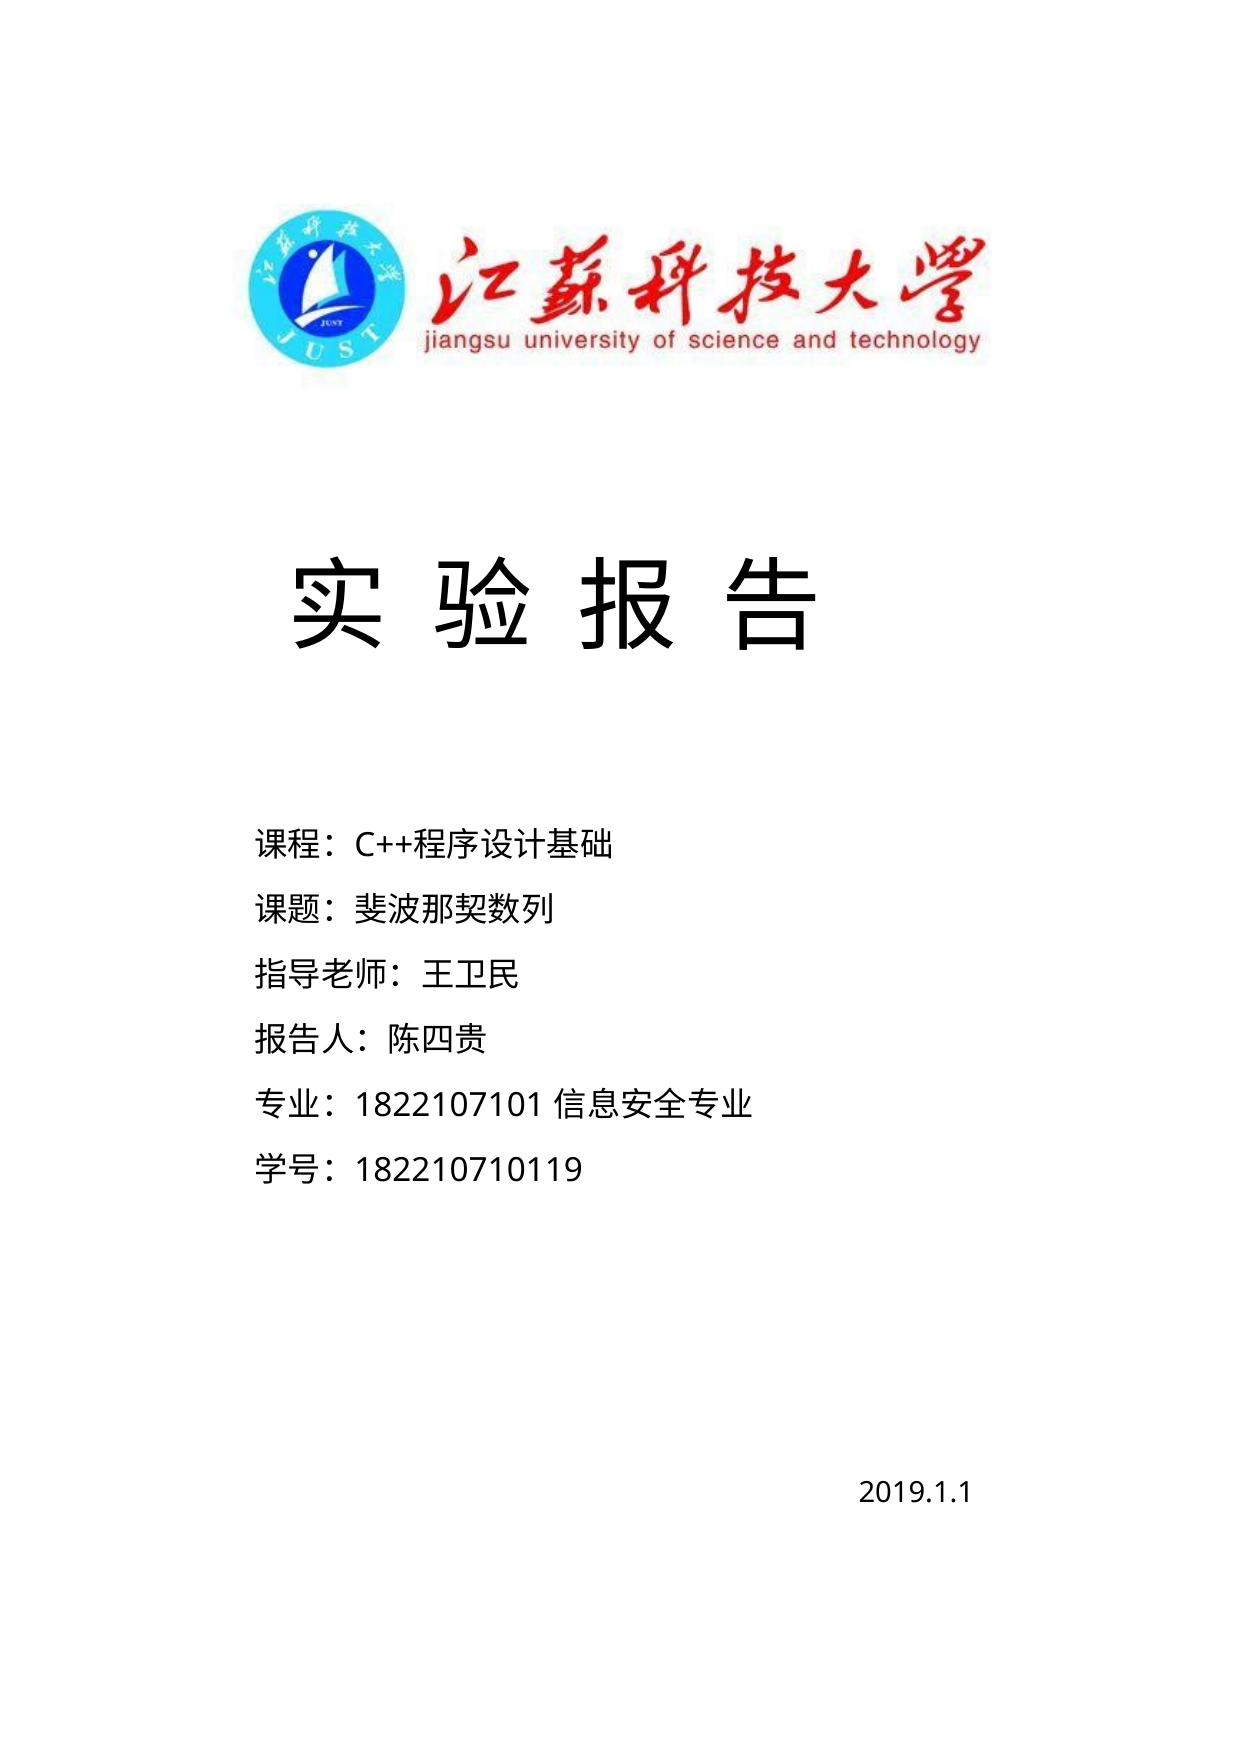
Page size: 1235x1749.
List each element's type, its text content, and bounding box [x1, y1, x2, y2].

text 实 验 报 告 [187, 517, 1047, 679]
text 报告人：陈四贵 [187, 1004, 1047, 1069]
text 学号：182210710119 [187, 1134, 1047, 1199]
picture [187, 159, 1047, 420]
text 2019.1.1 [187, 1459, 1047, 1524]
text 指导老师：王卫民 [187, 939, 1047, 1004]
text 课题：斐波那契数列 [187, 874, 1047, 939]
text 专业：1822107101 信息安全专业 [187, 1069, 1047, 1134]
text 课程：C++程序设计基础 [187, 809, 1047, 874]
